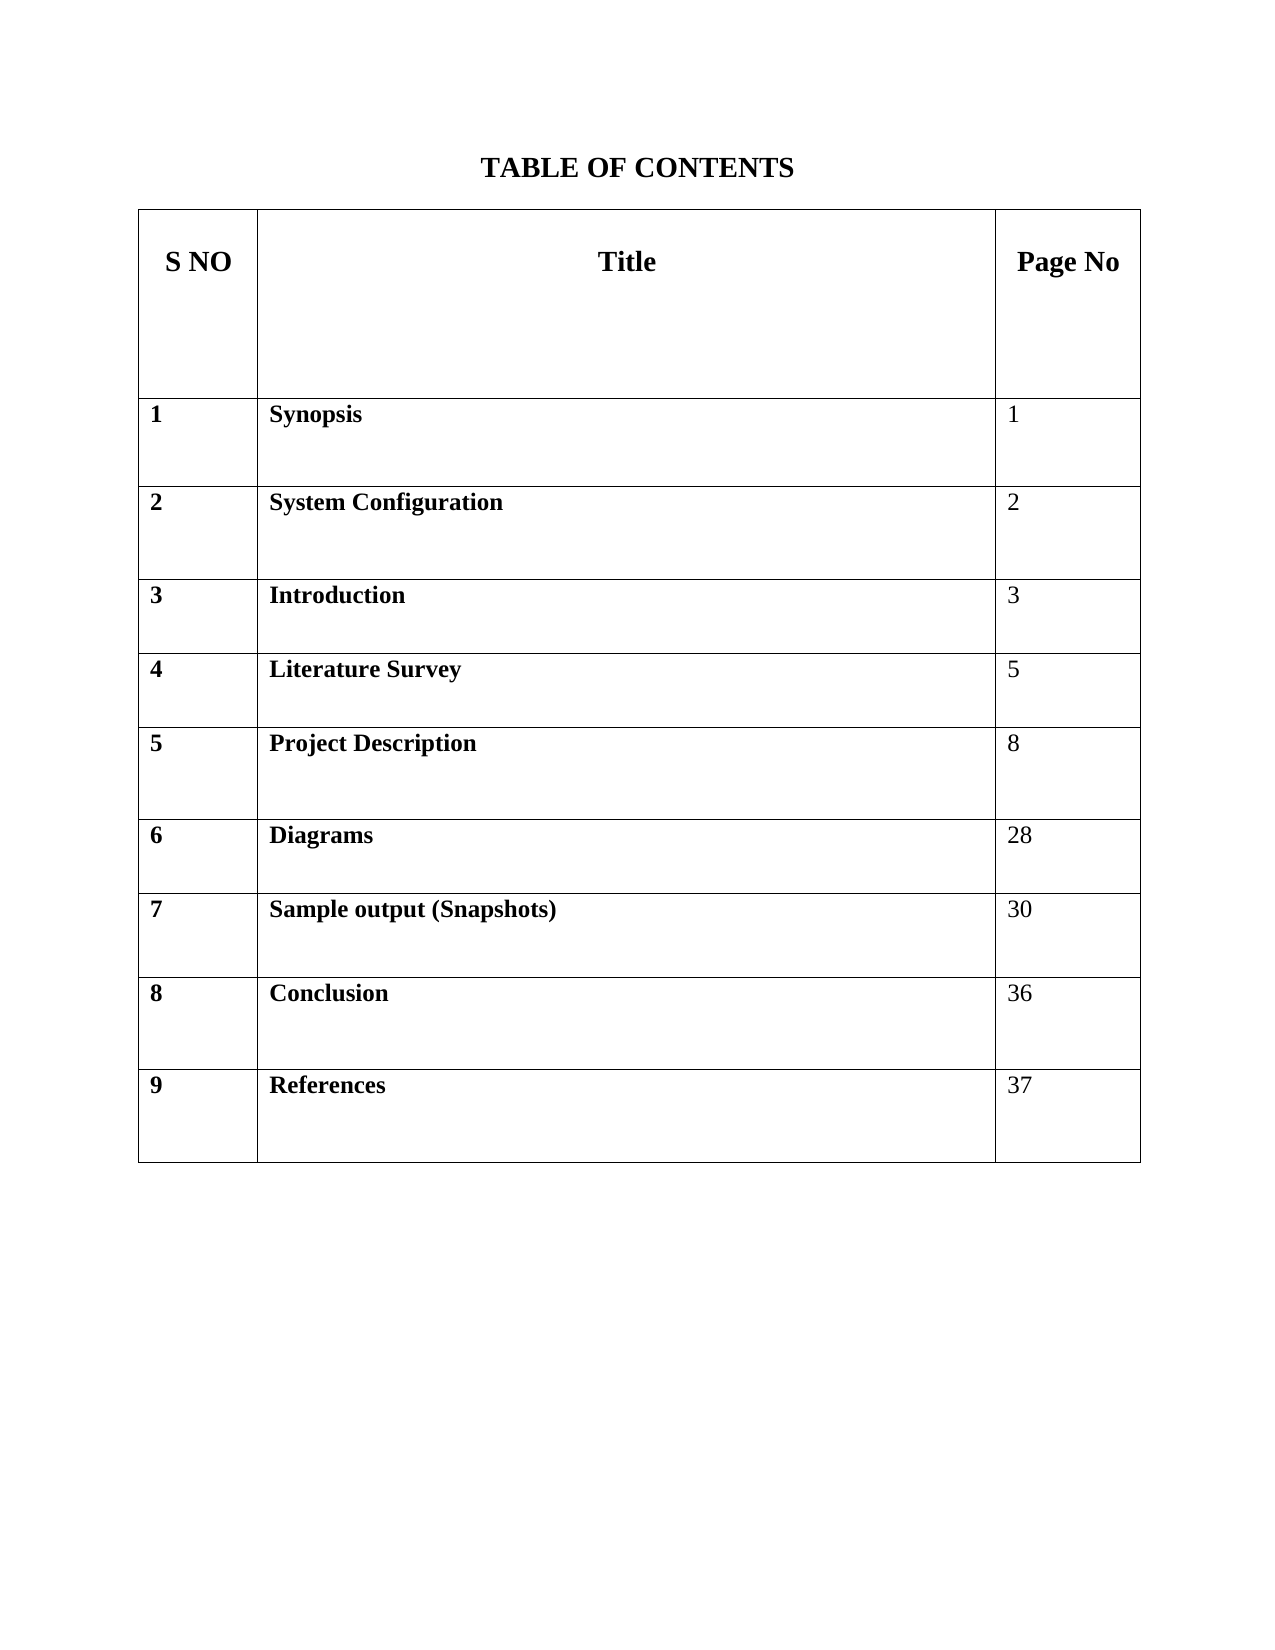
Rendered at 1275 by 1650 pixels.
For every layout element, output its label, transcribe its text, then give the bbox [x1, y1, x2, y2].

table_cell References [258, 1070, 995, 1162]
table_cell Conclusion [258, 978, 995, 1069]
table_cell Diagrams [258, 820, 995, 893]
table_cell 37 [996, 1070, 1140, 1162]
table_cell 36 [996, 978, 1140, 1069]
table_cell Project Description [258, 728, 995, 819]
table_cell 28 [996, 820, 1140, 893]
table_cell Literature Survey [258, 654, 995, 727]
table_cell System Configuration [258, 487, 995, 579]
table_cell 2 [139, 487, 257, 579]
table_cell 5 [996, 654, 1140, 727]
table_cell 8 [996, 728, 1140, 819]
text TABLE OF CONTENTS [150, 150, 1125, 183]
table_cell 4 [139, 654, 257, 727]
table_cell 1 [996, 399, 1140, 486]
table_cell Synopsis [258, 399, 995, 486]
table_header Page No [996, 210, 1140, 398]
table_cell 1 [139, 399, 257, 486]
table_header S NO [139, 210, 257, 398]
table_cell 5 [139, 728, 257, 819]
table_cell 3 [996, 580, 1140, 653]
table_cell 7 [139, 894, 257, 977]
table_cell 8 [139, 978, 257, 1069]
table_cell 2 [996, 487, 1140, 579]
table_cell Introduction [258, 580, 995, 653]
table_cell 9 [139, 1070, 257, 1162]
table_header Title [258, 210, 995, 398]
table_cell 6 [139, 820, 257, 893]
table_cell Sample output (Snapshots) [258, 894, 995, 977]
table_cell 30 [996, 894, 1140, 977]
table_cell 3 [139, 580, 257, 653]
